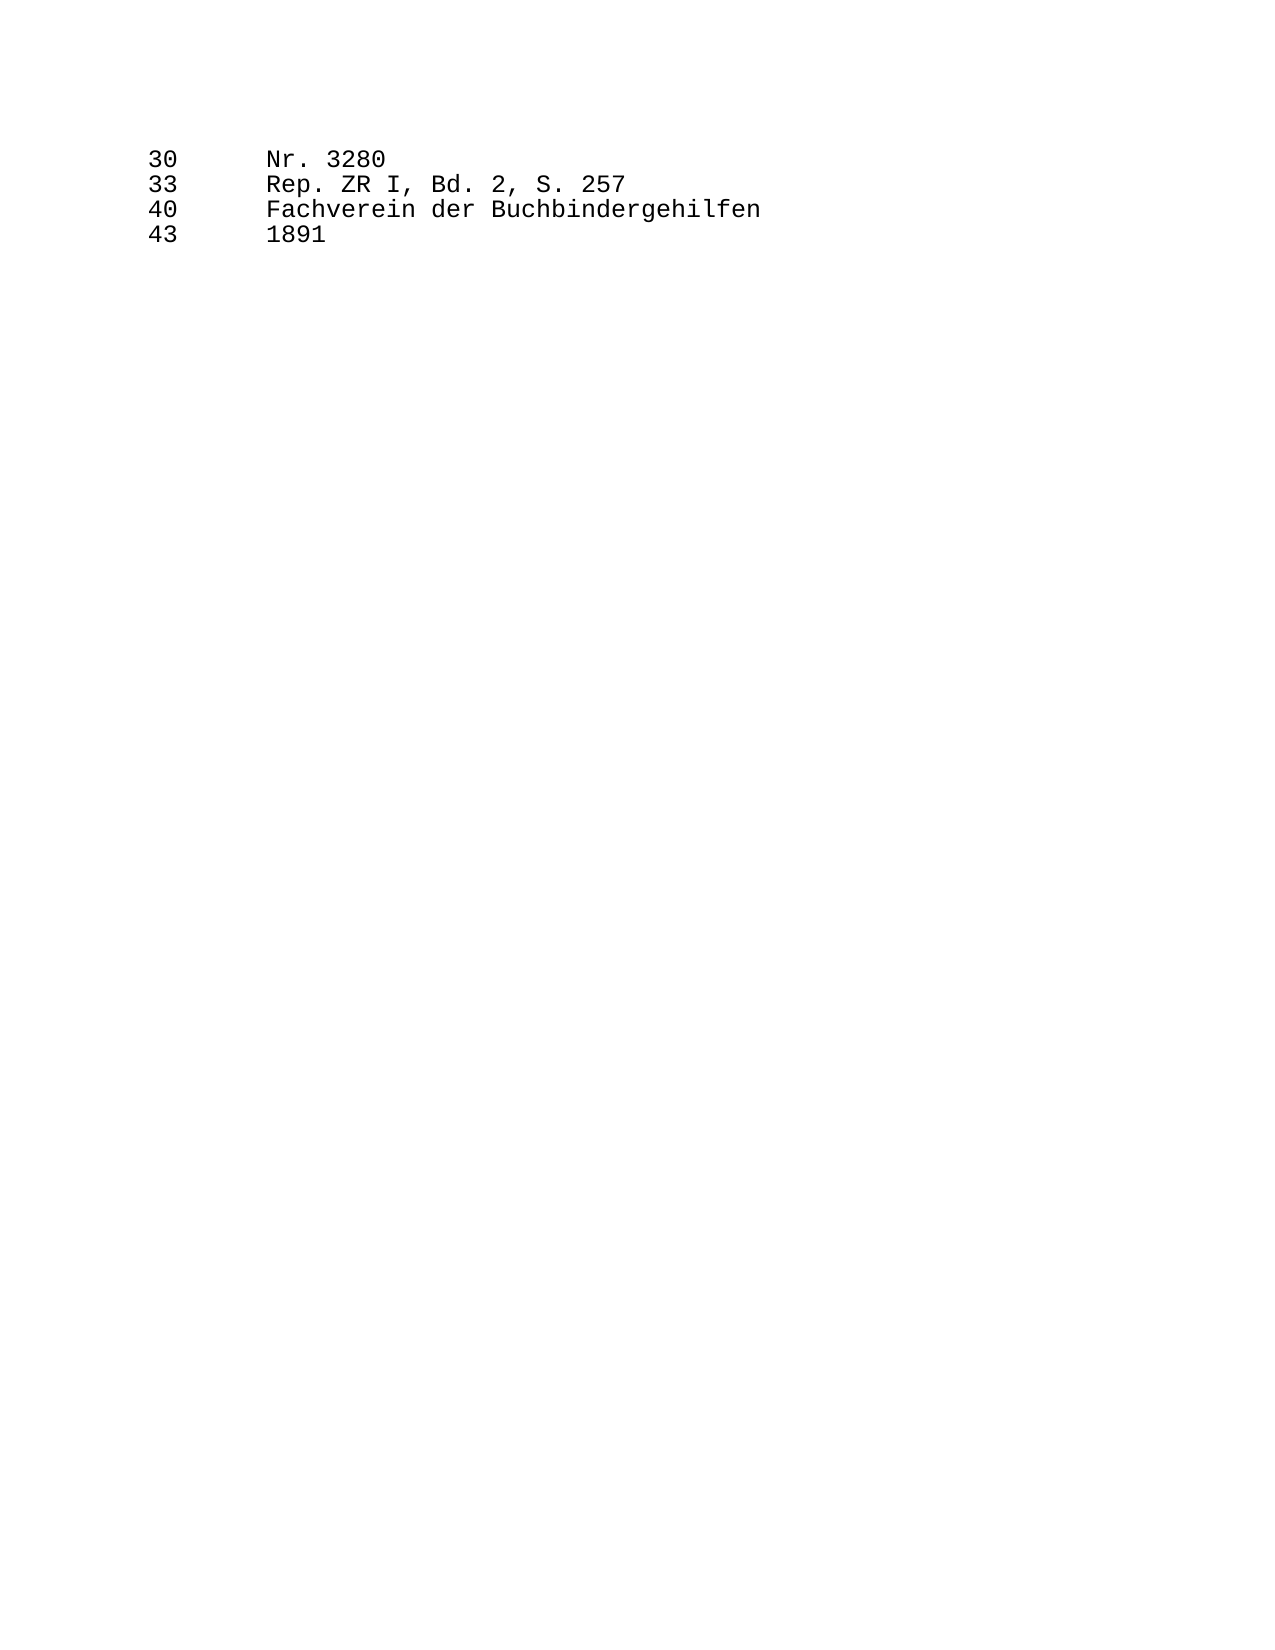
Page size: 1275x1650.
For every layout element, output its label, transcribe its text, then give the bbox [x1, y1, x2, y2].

text 40 k[Fachverein der s[Buchbindergehilfen]s]k [148, 198, 1127, 223]
text 43 1891 [148, 223, 1127, 248]
text 30 Nr. 3280 [148, 148, 1127, 173]
text 33 Rep. ZR I, Bd. 2, S. 257 [148, 173, 1127, 198]
